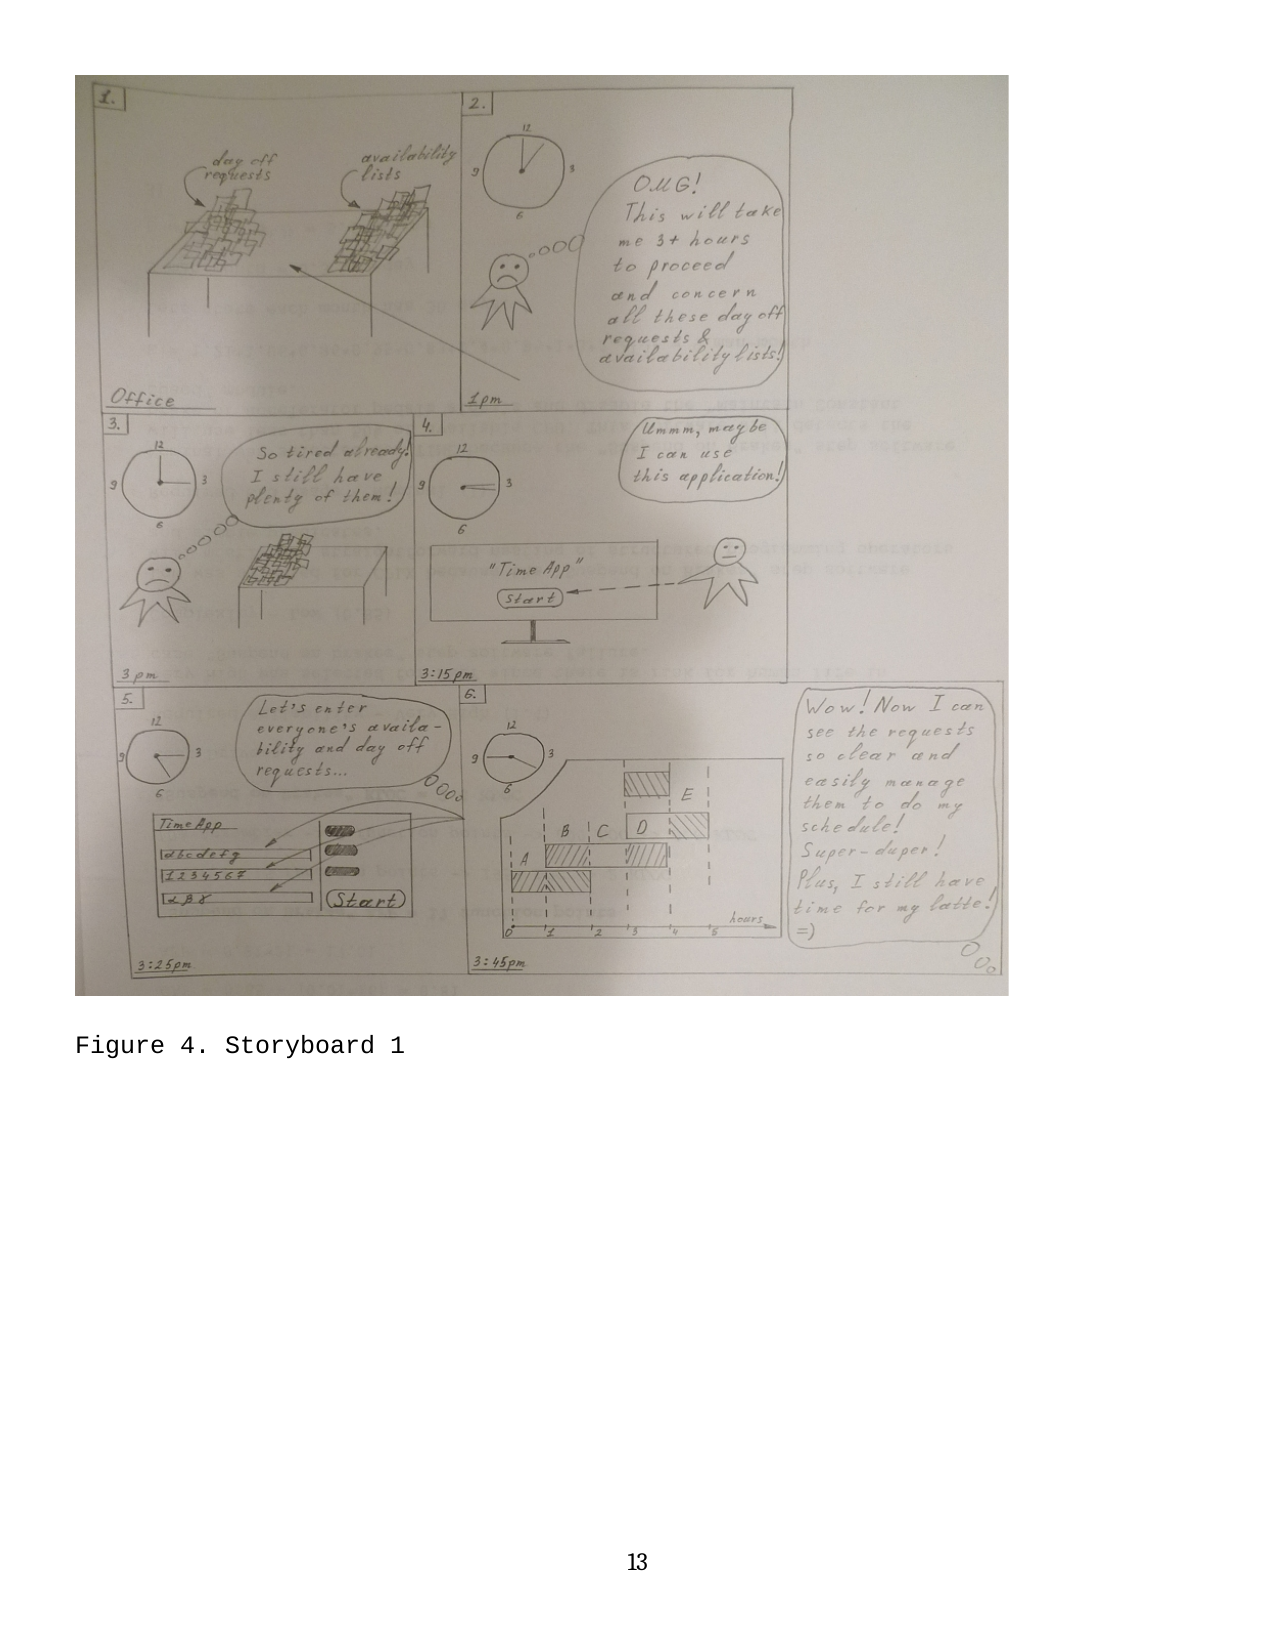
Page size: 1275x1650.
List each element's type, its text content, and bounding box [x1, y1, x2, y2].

text Figure 4. Storyboard 1 [75, 1032, 1200, 1061]
picture [75, 75, 1009, 996]
